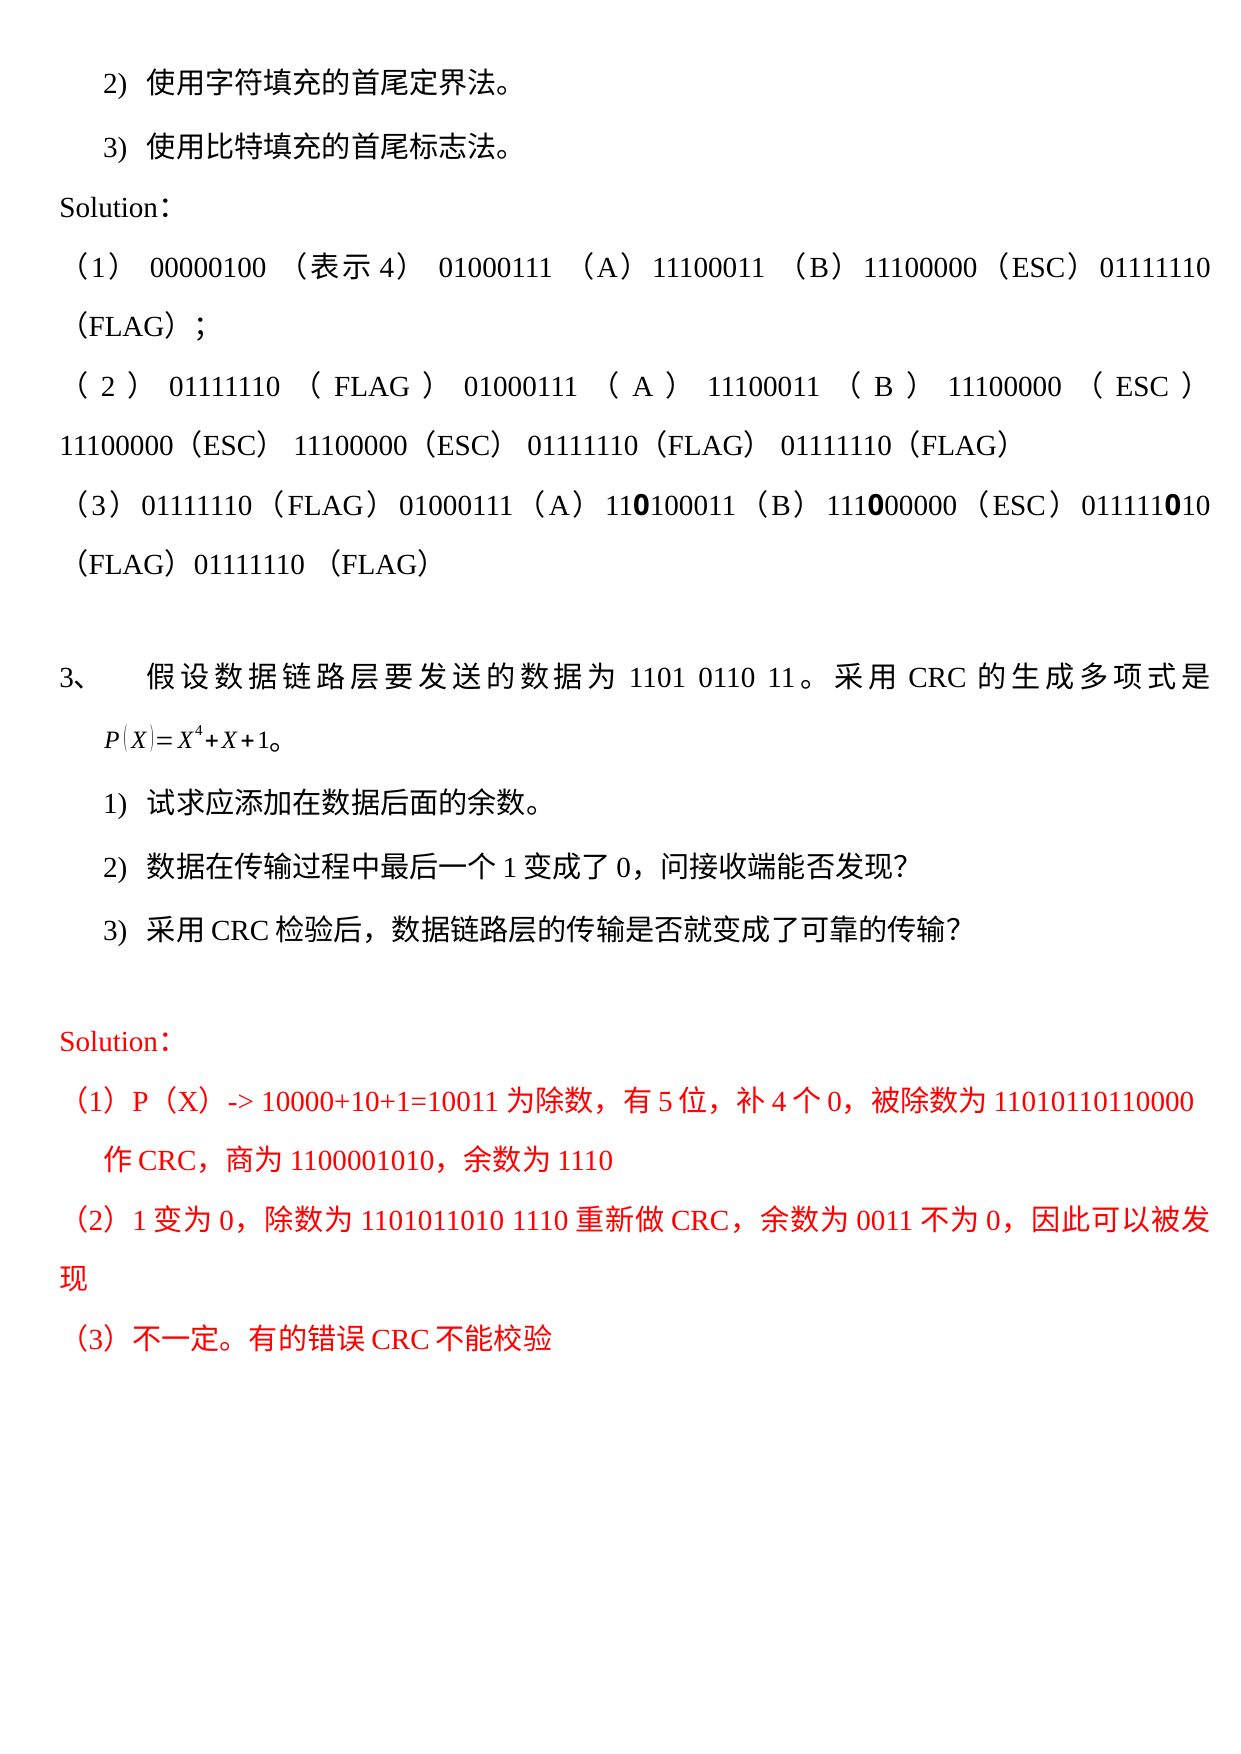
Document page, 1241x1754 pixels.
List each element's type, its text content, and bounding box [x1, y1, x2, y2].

list P（X）-> 10000+10+1=10011 为除数，有5位，补4个0，被除数为11010110110000 [59, 1080, 1211, 1120]
list 试求应添加在数据后面的余数。 [103, 780, 1211, 822]
list 采用CRC检验后，数据链路层的传输是否就变成了可靠的传输？ [103, 907, 1211, 949]
list 数据在传输过程中最后一个1变成了0，问接收端能否发现？ [103, 843, 1211, 886]
text （2）01111110（FLAG）01000111（A）11100011（B）11100000（ESC） 11100000（ESC） 11100000（ESC） 01111110（FLAG） 01111110（FLAG） [59, 365, 1211, 464]
text Solution： [59, 187, 1211, 226]
text Solution： [59, 1021, 1211, 1060]
text （1） 00000100 （表示4） 01000111 （A）11100011 （B）11100000（ESC）01111110 （FLAG）； [59, 246, 1211, 345]
list 假设数据链路层要发送的数据为1101 0110 11。采用CRC的生成多项式是。 [59, 653, 1211, 759]
text （3）01111110（FLAG）01000111（A）110100011（B）111000000（ESC）011111010 （FLAG）01111110 （FLAG） [59, 484, 1211, 583]
list 1变为0，除数为1101011010 1110重新做CRC，余数为0011不为0，因此可以被发现 [59, 1199, 1211, 1298]
list 不一定。有的错误CRC不能校验 [59, 1318, 1211, 1358]
list 作CRC，商为1100001010，余数为1110 [103, 1140, 1211, 1179]
list 使用比特填充的首尾标志法。 [103, 123, 1211, 165]
list 使用字符填充的首尾定界法。 [103, 60, 1211, 102]
